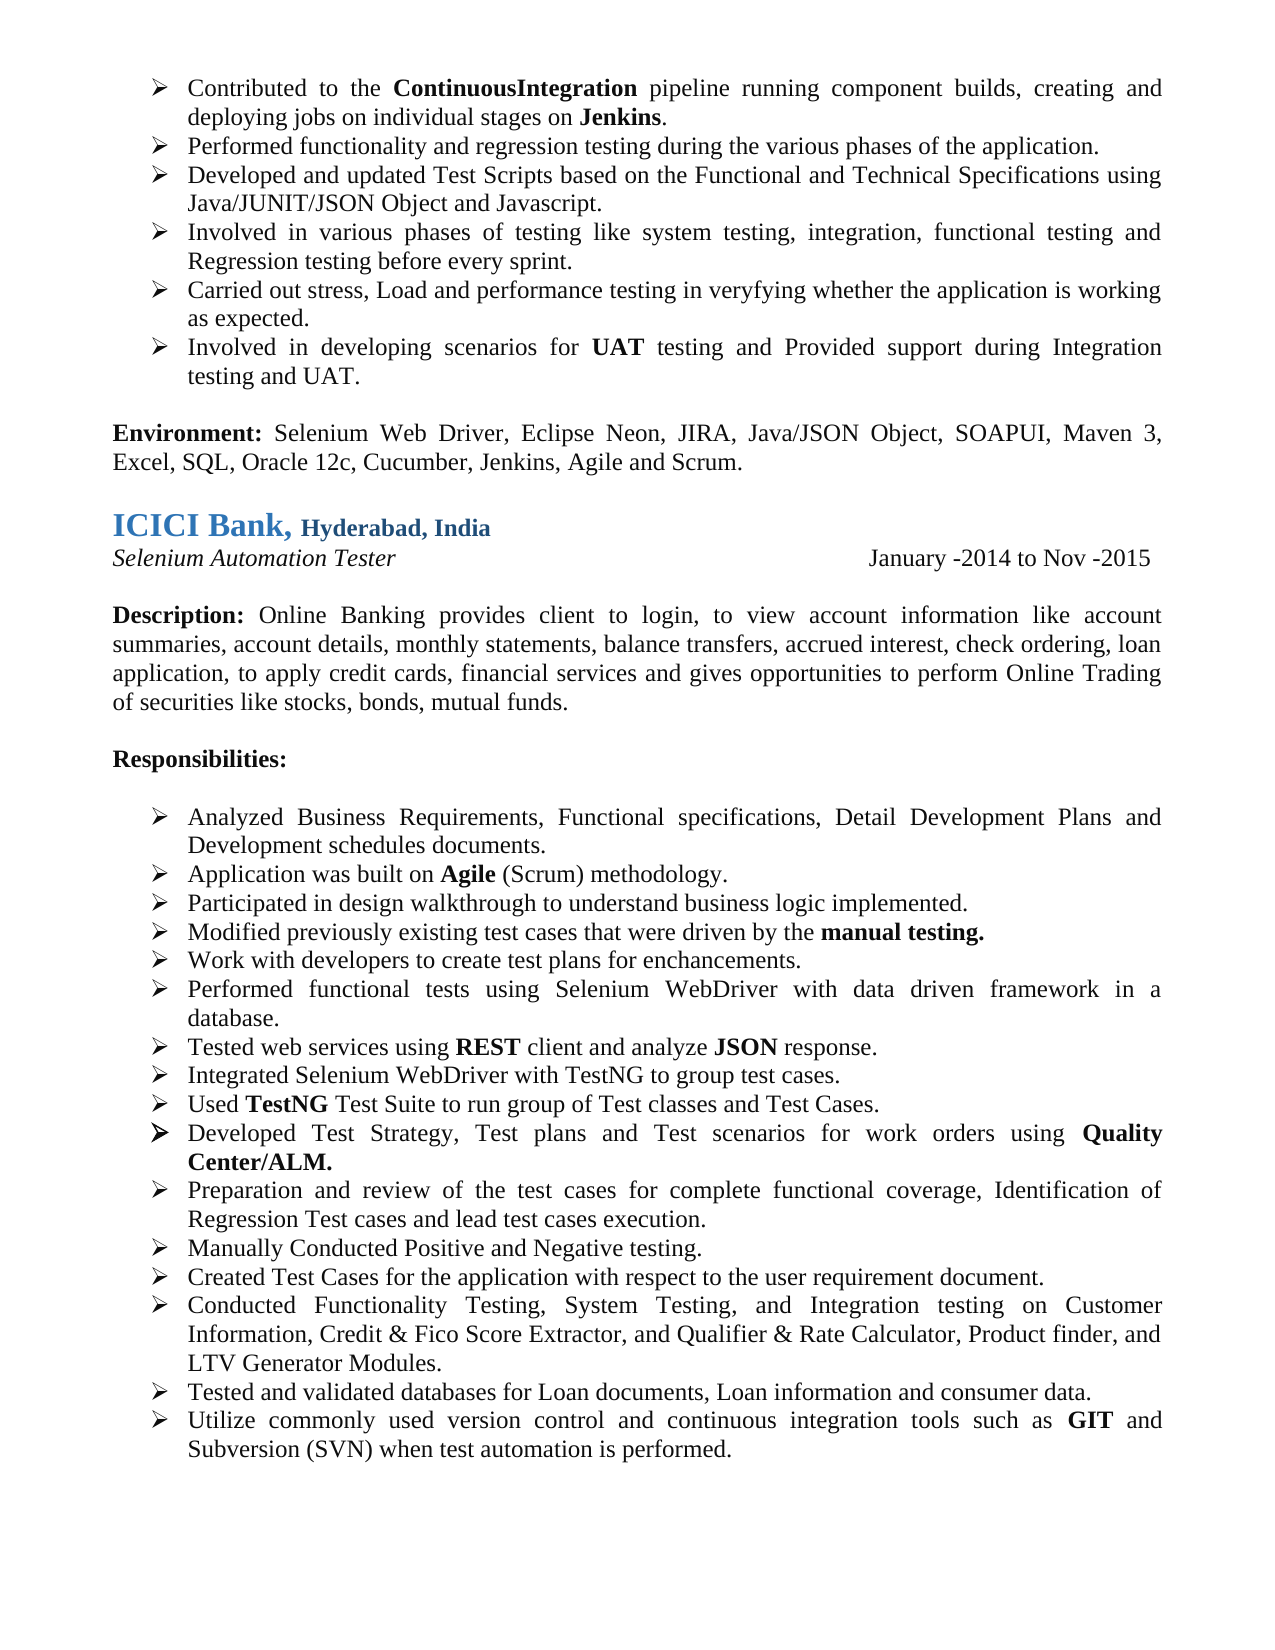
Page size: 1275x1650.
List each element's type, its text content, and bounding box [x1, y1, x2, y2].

list Developed and updated Test Scripts based on the Functional and Technical Specifications using Java/JUNIT/JSON Object and Javascript. [150, 160, 1162, 217]
list Tested web services using REST client and analyze JSON response. [150, 1032, 1162, 1061]
text Selenium Automation Tester January -2014 to Nov -2015 [112, 543, 1162, 572]
list Conducted Functionality Testing, System Testing, and Integration testing on Customer Information, Credit & Fico Score Extractor, and Qualifier & Rate Calculator, Product finder, and LTV Generator Modules. [150, 1291, 1162, 1377]
text Responsibilities: [112, 744, 1162, 773]
list Utilize commonly used version control and continuous integration tools such as GIT and Subversion (SVN) when test automation is performed. [150, 1406, 1162, 1463]
list Performed functionality and regression testing during the various phases of the application. [150, 131, 1162, 160]
list Integrated Selenium WebDriver with TestNG to group test cases. [150, 1061, 1162, 1089]
list Developed Test Strategy, Test plans and Test scenarios for work orders using Quality Center/ALM. [150, 1118, 1162, 1176]
list Manually Conducted Positive and Negative testing. [150, 1233, 1162, 1262]
text Description: Online Banking provides client to login, to view account information like account summaries, account details, monthly statements, balance transfers, accrued interest, check ordering, loan application, to apply credit cards, financial services and gives opportunities to perform Online Trading of securities like stocks, bonds, mutual funds. [112, 601, 1162, 716]
list Preparation and review of the test cases for complete functional coverage, Identification of Regression Test cases and lead test cases execution. [150, 1176, 1162, 1233]
list Used TestNG Test Suite to run group of Test classes and Test Cases. [150, 1089, 1162, 1118]
list Participated in design walkthrough to understand business logic implemented. [150, 888, 1162, 917]
list Work with developers to create test plans for enchancements. [150, 946, 1162, 974]
list Carried out stress, Load and performance testing in veryfying whether the application is working as expected. [150, 275, 1162, 332]
list Involved in various phases of testing like system testing, integration, functional testing and Regression testing before every sprint. [150, 217, 1162, 275]
list Created Test Cases for the application with respect to the user requirement document. [150, 1262, 1162, 1291]
list Modified previously existing test cases that were driven by the manual testing. [150, 917, 1162, 946]
list Performed functional tests using Selenium WebDriver with data driven framework in a database. [150, 974, 1162, 1032]
list Involved in developing scenarios for UAT testing and Provided support during Integration testing and UAT. [150, 332, 1162, 390]
list Contributed to the ContinuousIntegration pipeline running component builds, creating and deploying jobs on individual stages on Jenkins. [150, 73, 1162, 131]
list Application was built on Agile (Scrum) methodology. [150, 859, 1162, 888]
list Analyzed Business Requirements, Functional specifications, Detail Development Plans and Development schedules documents. [150, 802, 1162, 859]
text Environment: Selenium Web Driver, Eclipse Neon, JIRA, Java/JSON Object, SOAPUI, Maven 3, Excel, SQL, Oracle 12c, Cucumber, Jenkins, Agile and Scrum. [112, 418, 1162, 476]
subtitle ICICI Bank, Hyderabad, India [112, 505, 1162, 543]
list Tested and validated databases for Loan documents, Loan information and consumer data. [150, 1377, 1162, 1406]
